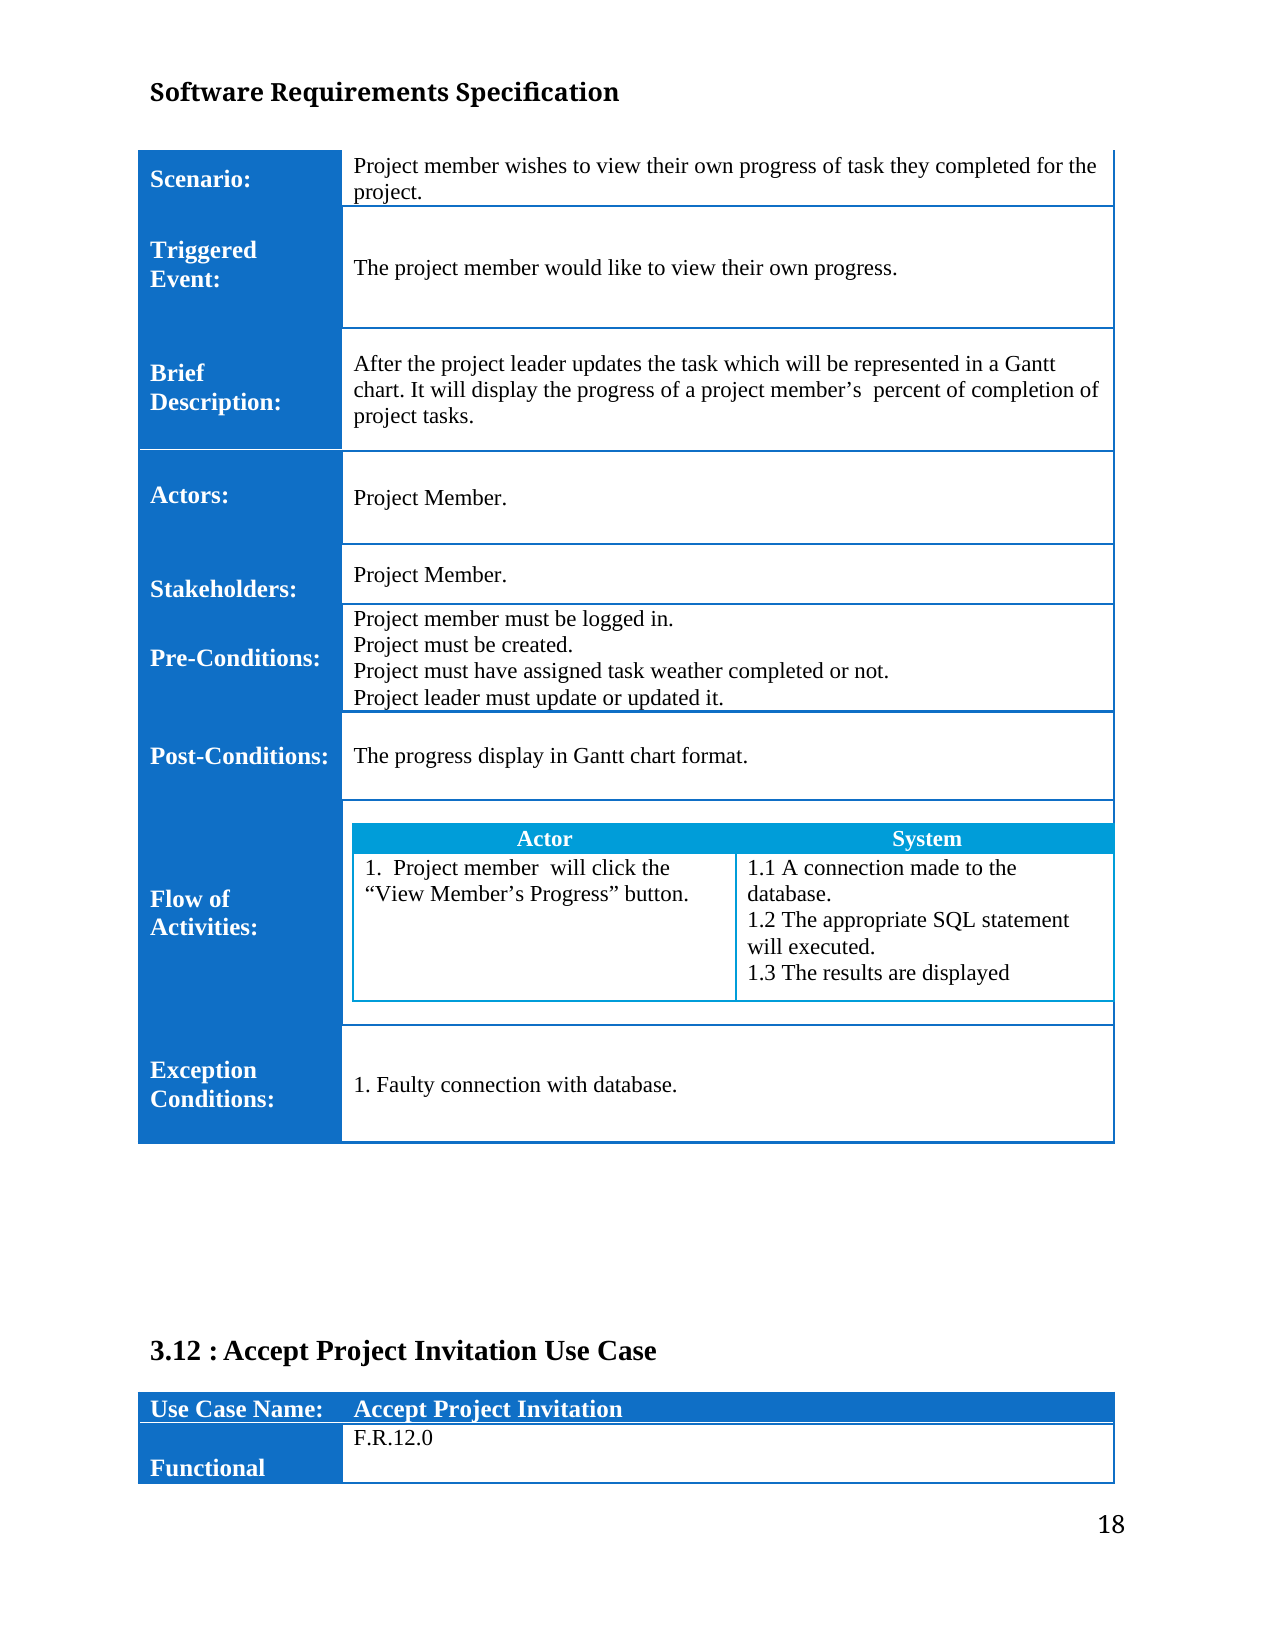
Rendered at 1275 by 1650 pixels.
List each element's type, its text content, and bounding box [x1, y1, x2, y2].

table_cell F.R.12.0 [343, 1425, 1113, 1482]
table_cell Stakeholders: [140, 545, 342, 603]
table_cell Project member must be logged in. Project must be created. Project must have assigned task weather completed or not. Project leader must update or updated it. [343, 605, 1113, 710]
table_cell Project Member. [342, 545, 1113, 603]
table_cell Post-Conditions: [140, 713, 342, 799]
table_cell Project Member. [343, 452, 1113, 543]
table_cell Project member wishes to view their own progress of task they completed for the project. [342, 150, 1113, 205]
table_cell The project member would like to view their own progress. [343, 207, 1113, 327]
table_cell 1. Faulty connection with database. [342, 1026, 1113, 1141]
table_cell The progress display in Gantt chart format. [342, 713, 1113, 799]
table_cell Actors: [140, 452, 341, 543]
table_header Use Case Name: [140, 1394, 342, 1422]
table_cell Flow of Activities: [140, 801, 341, 1024]
table_cell [343, 801, 1113, 1024]
table_cell Pre-Conditions: [140, 605, 341, 710]
table_cell Brief Description: [140, 329, 342, 449]
table_cell Exception Conditions: [140, 1026, 342, 1141]
table_cell Triggered Event: [140, 207, 341, 327]
table_cell Scenario: [140, 150, 342, 205]
table_header Accept Project Invitation [342, 1394, 1113, 1422]
table_cell After the project leader updates the task which will be represented in a Gantt chart. It will display the progress of a project member’s percent of completion of project tasks. [342, 329, 1113, 449]
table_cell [140, 1425, 341, 1482]
text 3.12 : Accept Project Invitation Use Case [150, 1333, 1125, 1367]
